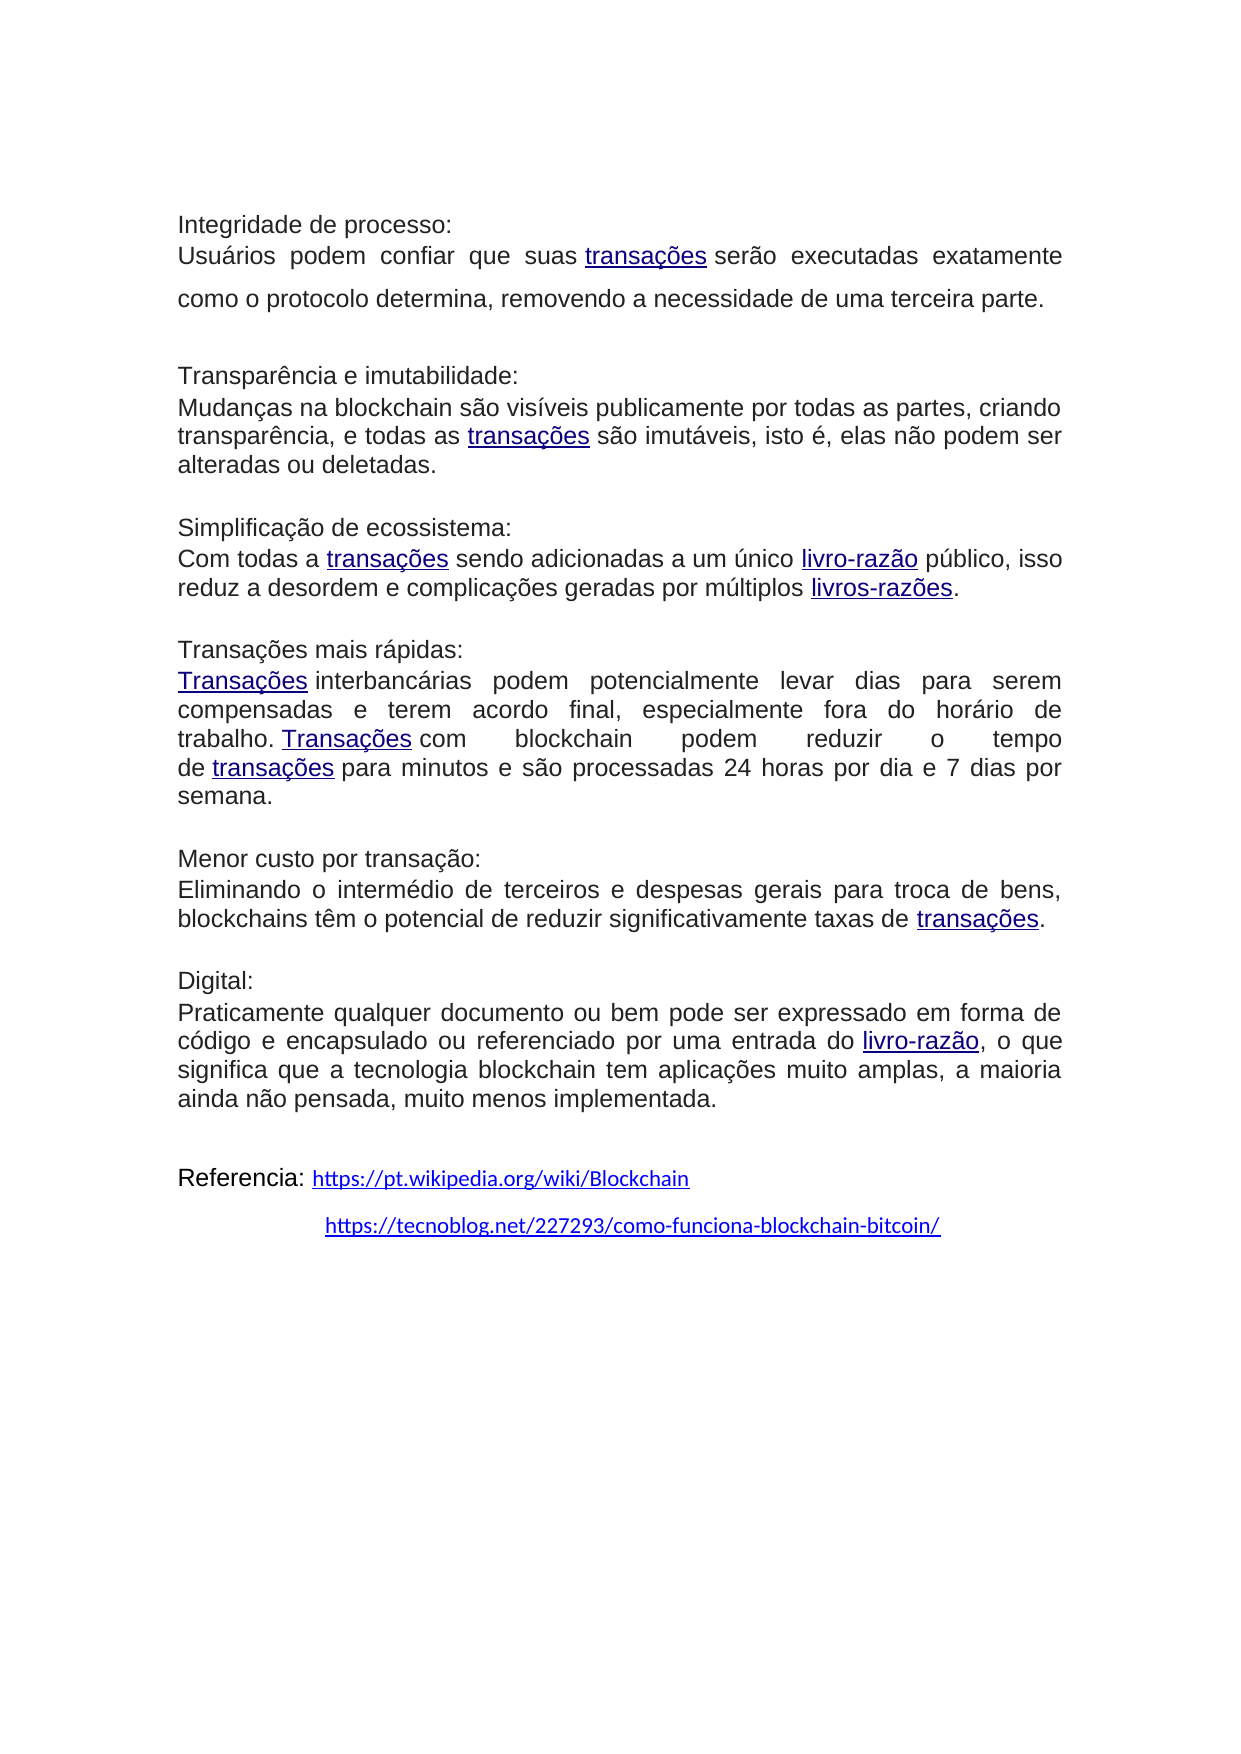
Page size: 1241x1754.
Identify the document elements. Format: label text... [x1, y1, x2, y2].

text Mudanças na blockchain são visíveis publicamente por todas as partes, criando transparência, e todas as transações são imutáveis, isto é, elas não podem ser alteradas ou deletadas. [177, 393, 1063, 479]
text Transações interbancárias podem potencialmente levar dias para serem compensadas e terem acordo final, especialmente fora do horário de trabalho. Transações com blockchain podem reduzir o tempo de transações para minutos e são processadas 24 horas por dia e 7 dias por semana. [177, 666, 1063, 810]
text Simplificação de ecossistema: [177, 513, 1063, 541]
text Com todas a transações sendo adicionadas a um único livro-razão público, isso reduz a desordem e complicações geradas por múltiplos livros-razões. [177, 544, 1063, 601]
text Menor custo por transação: [177, 844, 1063, 873]
text Praticamente qualquer documento ou bem pode ser expressado em forma de código e encapsulado ou referenciado por uma entrada do livro-razão, o que significa que a tecnologia blockchain tem aplicações muito amplas, a maioria ainda não pensada, muito menos implementada. [177, 998, 1063, 1113]
text https://tecnoblog.net/227293/como-funciona-blockchain-bitcoin/ [177, 1211, 1063, 1239]
text Referencia: https://pt.wikipedia.org/wiki/Blockchain [177, 1163, 1063, 1192]
text Eliminando o intermédio de terceiros e despesas gerais para troca de bens, blockchains têm o potencial de reduzir significativamente taxas de transações. [177, 875, 1063, 933]
text Transações mais rápidas: [177, 635, 1063, 664]
text Integridade de processo: [177, 210, 1063, 239]
text Digital: [177, 966, 1063, 995]
text Usuários podem confiar que suas transações serão executadas exatamente como o protocolo determina, removendo a necessidade de uma terceira parte. [177, 241, 1063, 313]
text Transparência e imutabilidade: [177, 361, 1063, 390]
